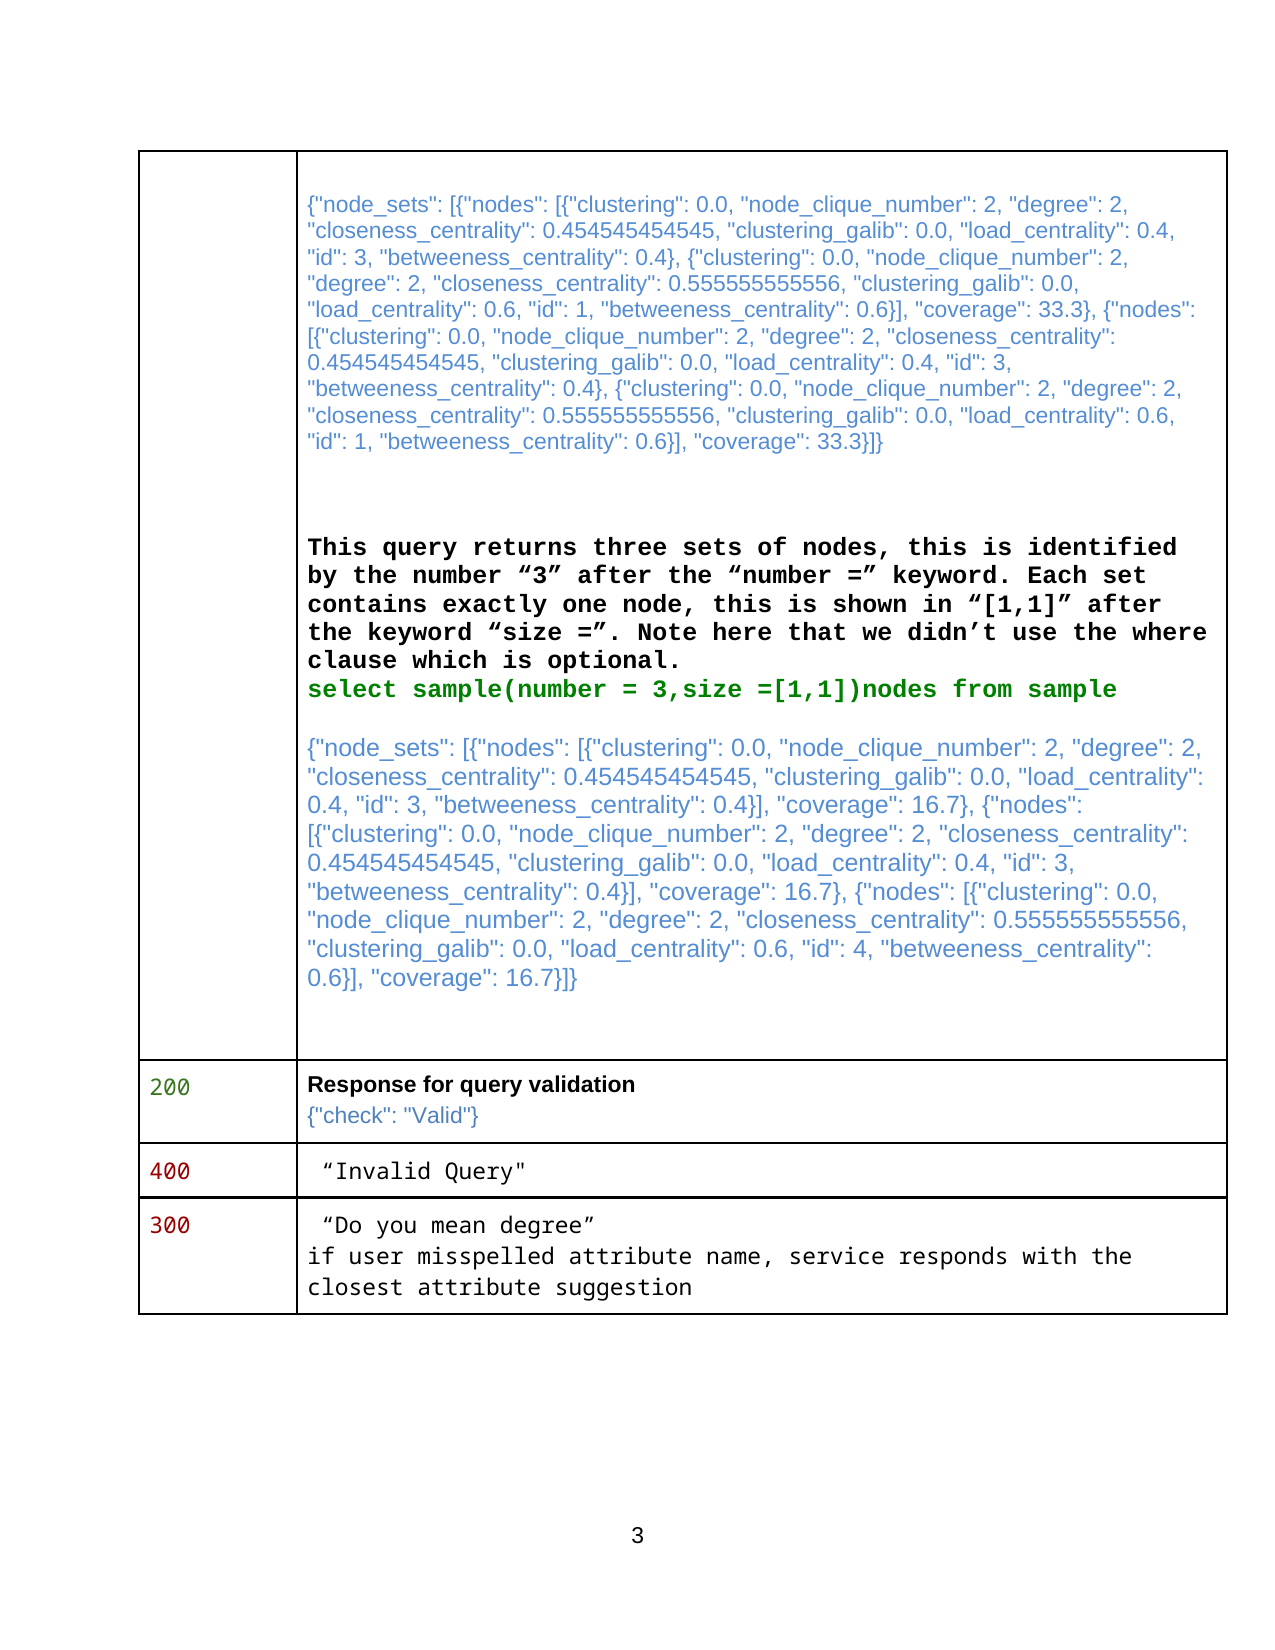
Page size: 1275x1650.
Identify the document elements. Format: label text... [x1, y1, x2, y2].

table_cell [140, 152, 296, 1059]
table_cell 300 [140, 1199, 296, 1313]
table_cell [298, 152, 1226, 1059]
table_cell “Invalid Query" [298, 1144, 1226, 1196]
table_cell “Do you mean degree” if user misspelled attribute name, service responds with the closest attribute suggestion [298, 1199, 1226, 1313]
table_cell 200 [140, 1061, 296, 1142]
table_cell Response for query validation {"check": "Valid"} [298, 1061, 1226, 1142]
table_cell 400 [140, 1144, 296, 1196]
